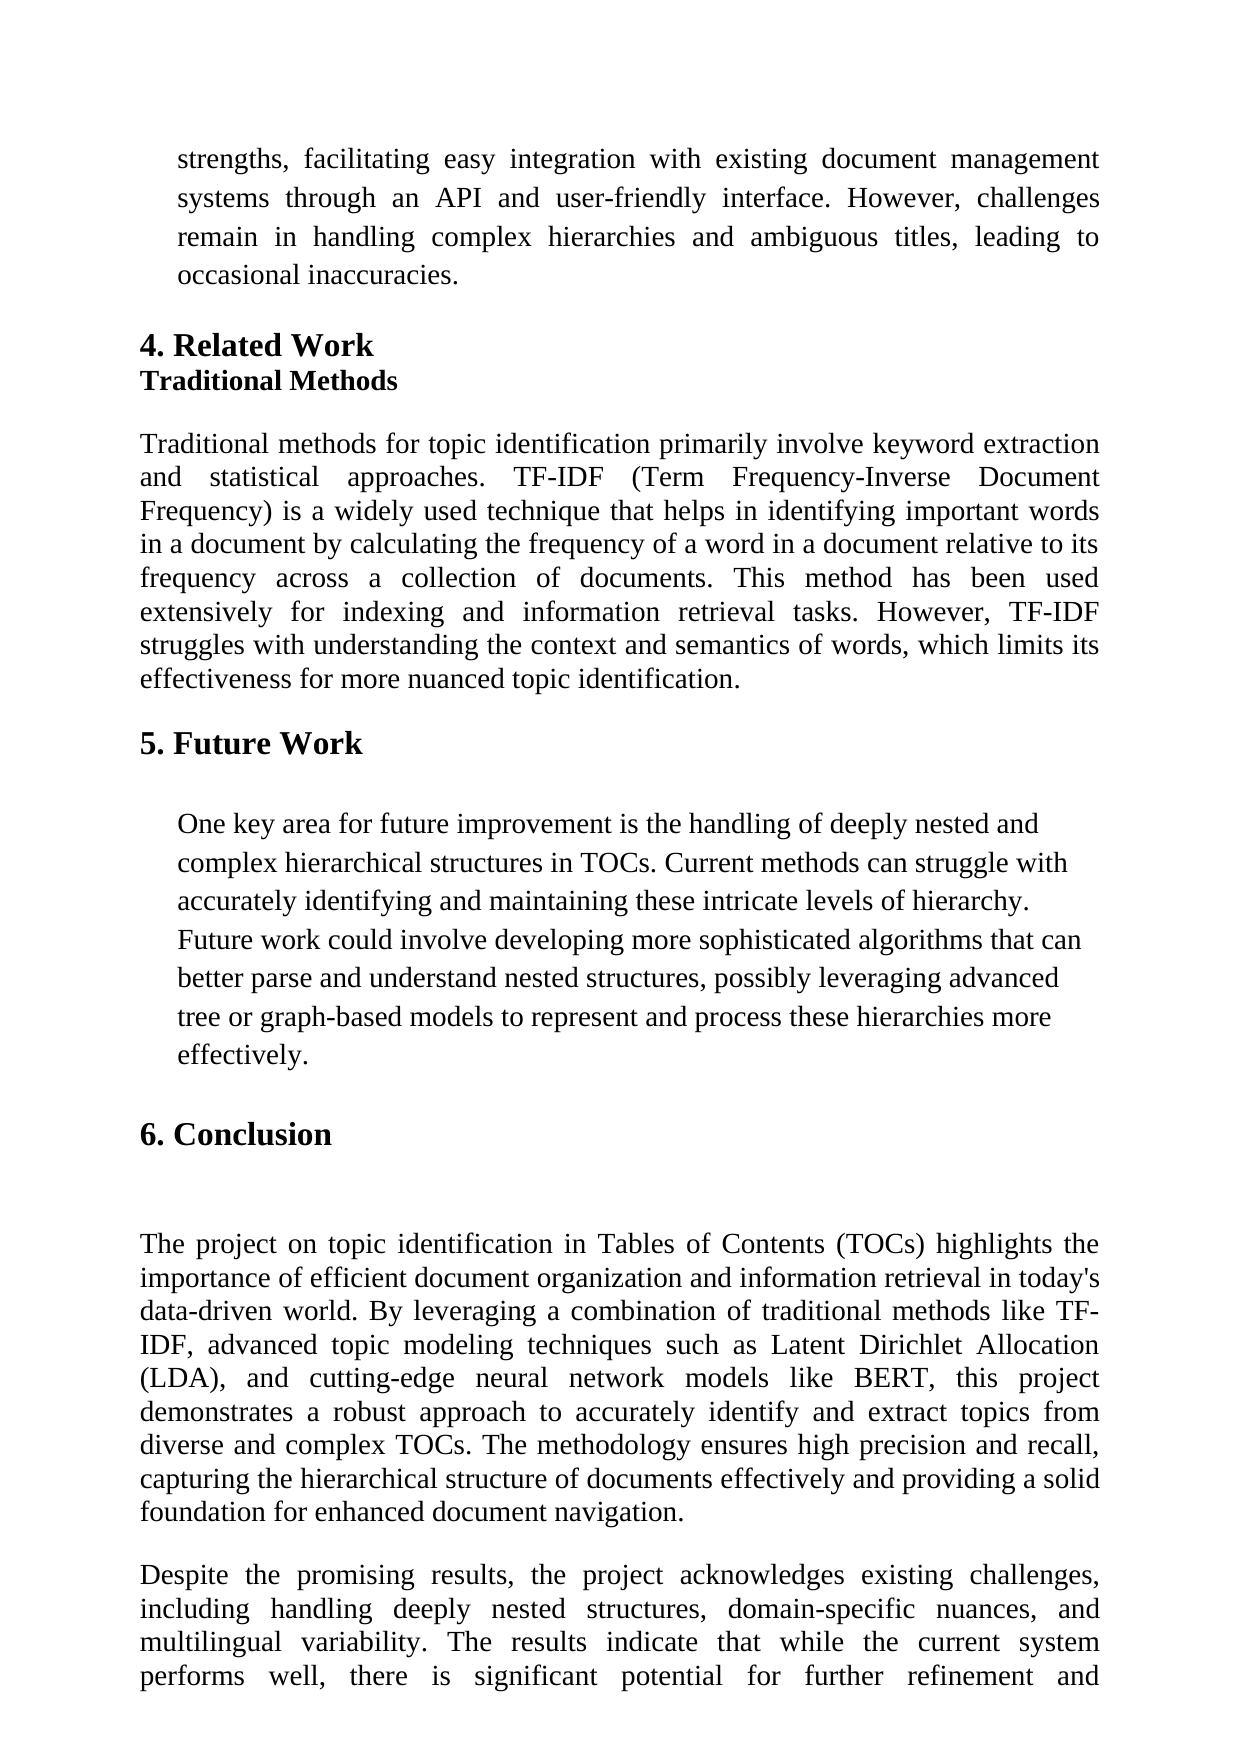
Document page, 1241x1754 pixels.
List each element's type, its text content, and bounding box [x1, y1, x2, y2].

text Traditional methods for topic identification primarily involve keyword extraction and statistical approaches. TF-IDF (Term Frequency-Inverse Document Frequency) is a widely used technique that helps in identifying important words in a document by calculating the frequency of a word in a document relative to its frequency across a collection of documents. This method has been used extensively for indexing and information retrieval tasks. However, TF-IDF struggles with understanding the context and semantics of words, which limits its effectiveness for more nuanced topic identification. [139, 426, 1101, 694]
subtitle 4. Related Work Traditional Methods [139, 325, 1101, 397]
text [139, 1557, 1101, 1691]
text 6. Conclusion [139, 1114, 1101, 1153]
text The project on topic identification in Tables of Contents (TOCs) highlights the importance of efficient document organization and information retrieval in today's data-driven world. By leveraging a combination of traditional methods like TF-IDF, advanced topic modeling techniques such as Latent Dirichlet Allocation (LDA), and cutting-edge neural network models like BERT, this project demonstrates a robust approach to accurately identify and extract topics from diverse and complex TOCs. The methodology ensures high precision and recall, capturing the hierarchical structure of documents effectively and providing a solid foundation for enhanced document navigation. [139, 1226, 1101, 1528]
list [177, 142, 1101, 291]
text 5. Future Work [139, 723, 1101, 762]
list One key area for future improvement is the handling of deeply nested and complex hierarchical structures in TOCs. Current methods can struggle with accurately identifying and maintaining these intricate levels of hierarchy. Future work could involve developing more sophisticated algorithms that can better parse and understand nested structures, possibly leveraging advanced tree or graph-based models to represent and process these hierarchies more effectively. [177, 806, 1101, 1071]
